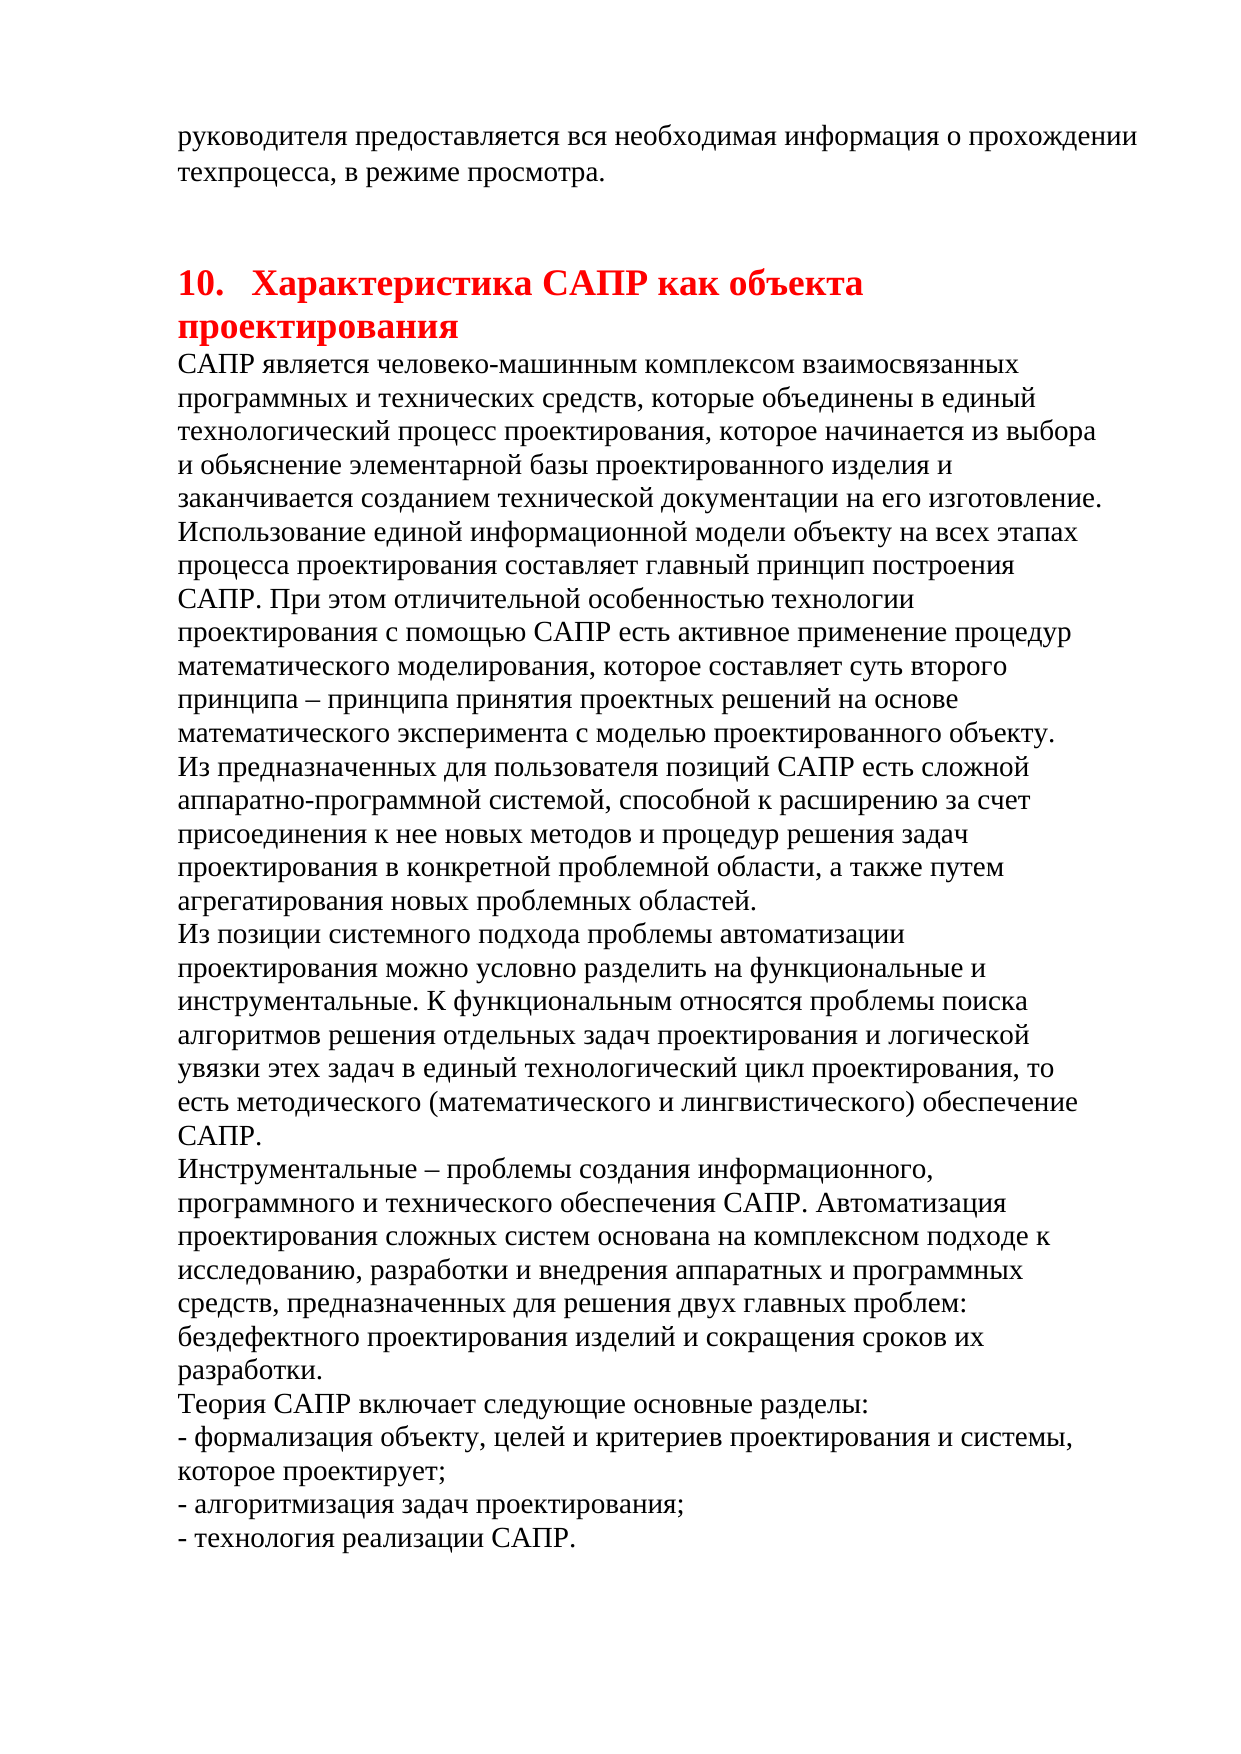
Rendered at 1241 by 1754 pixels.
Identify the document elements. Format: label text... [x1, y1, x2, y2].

list Из предназначенных для пользователя позиций САПР есть сложной аппаратно-программной системой, способной к расширению за счет присоединения к нее новых методов и процедур решения задач проектирования в конкретной проблемной области, а также путем агрегатирования новых проблемных областей. [177, 749, 1104, 916]
list Инструментальные – проблемы создания информационного, программного и технического обеспечения САПР. Автоматизация проектирования сложных систем основана на комплексном подходе к исследованию, разработки и внедрения аппаратных и программных средств, предназначенных для решения двух главных проблем: бездефектного проектирования изделий и сокращения сроков их разработки. [177, 1151, 1104, 1386]
list - технология реализации САПР. [177, 1520, 1104, 1554]
list Из позиции системного подхода проблемы автоматизации проектирования можно условно разделить на функциональные и инструментальные. К функциональным относятся проблемы поиска алгоритмов решения отдельных задач проектирования и логической увязки этех задач в единый технологический цикл проектирования, то есть методического (математического и лингвистического) обеспечение САПР. [177, 916, 1104, 1151]
list Теория САПР включает следующие основные разделы: [177, 1386, 1104, 1419]
list - алгоритмизация задач проектирования; [177, 1487, 1104, 1520]
list Характеристика САПР как объекта проектирования [177, 260, 1104, 346]
list - формализация объекту, целей и критериев проектирования и системы, которое проектирует; [177, 1419, 1104, 1487]
list САПР является человеко-машинным комплексом взаимосвязанных программных и технических средств, которые объединены в единый технологический процесс проектирования, которое начинается из выбора и обьяснение элементарной базы проектированного изделия и заканчивается созданием технической документации на его изготовление. [177, 346, 1104, 514]
list Использование единой информационной модели объекту на всех этапах процесса проектирования составляет главный принцип построения САПР. При этом отличительной особенностью технологии проектирования с помощью САПР есть активное применение процедур математического моделирования, которое составляет суть второго принципа – принципа принятия проектных решений на основе математического эксперимента с моделью проектированного объекту. [177, 514, 1104, 749]
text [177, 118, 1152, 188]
